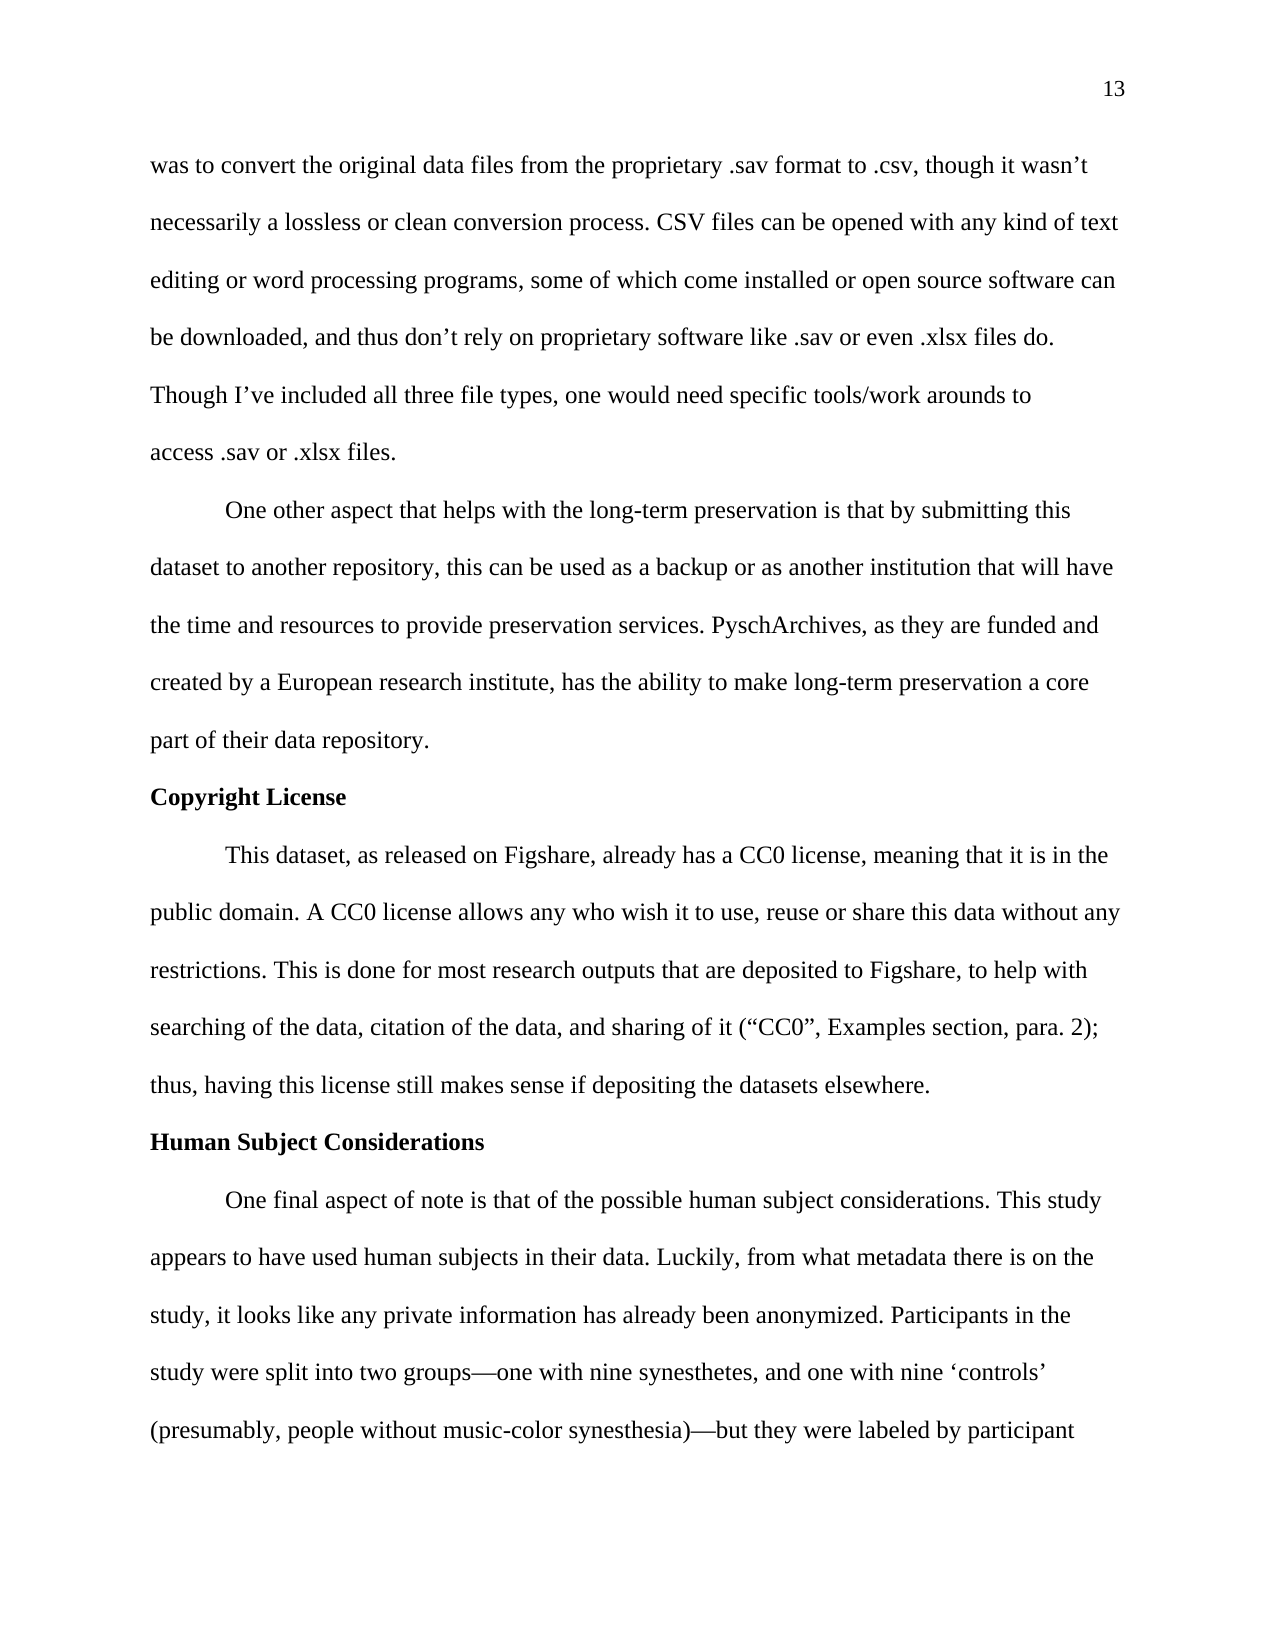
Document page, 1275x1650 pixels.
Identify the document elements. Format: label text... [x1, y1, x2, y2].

text This dataset, as released on Figshare, already has a CC0 license, meaning that it is in the public domain. A CC0 license allows any who wish it to use, reuse or share this data without any restrictions. This is done for most research outputs that are deposited to Figshare, to help with searching of the data, citation of the data, and sharing of it (“CC0”, Examples section, para. 2); thus, having this license still makes sense if depositing the datasets elsewhere. [150, 840, 1125, 1099]
text One other aspect that helps with the long-term preservation is that by submitting this dataset to another repository, this can be used as a backup or as another institution that will have the time and resources to provide preservation services. PyschArchives, as they are funded and created by a European research institute, has the ability to make long-term preservation a core part of their data repository. [150, 495, 1125, 754]
text Copyright License [150, 782, 1125, 811]
text Human Subject Considerations [150, 1127, 1125, 1156]
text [150, 1185, 1125, 1444]
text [150, 150, 1125, 466]
